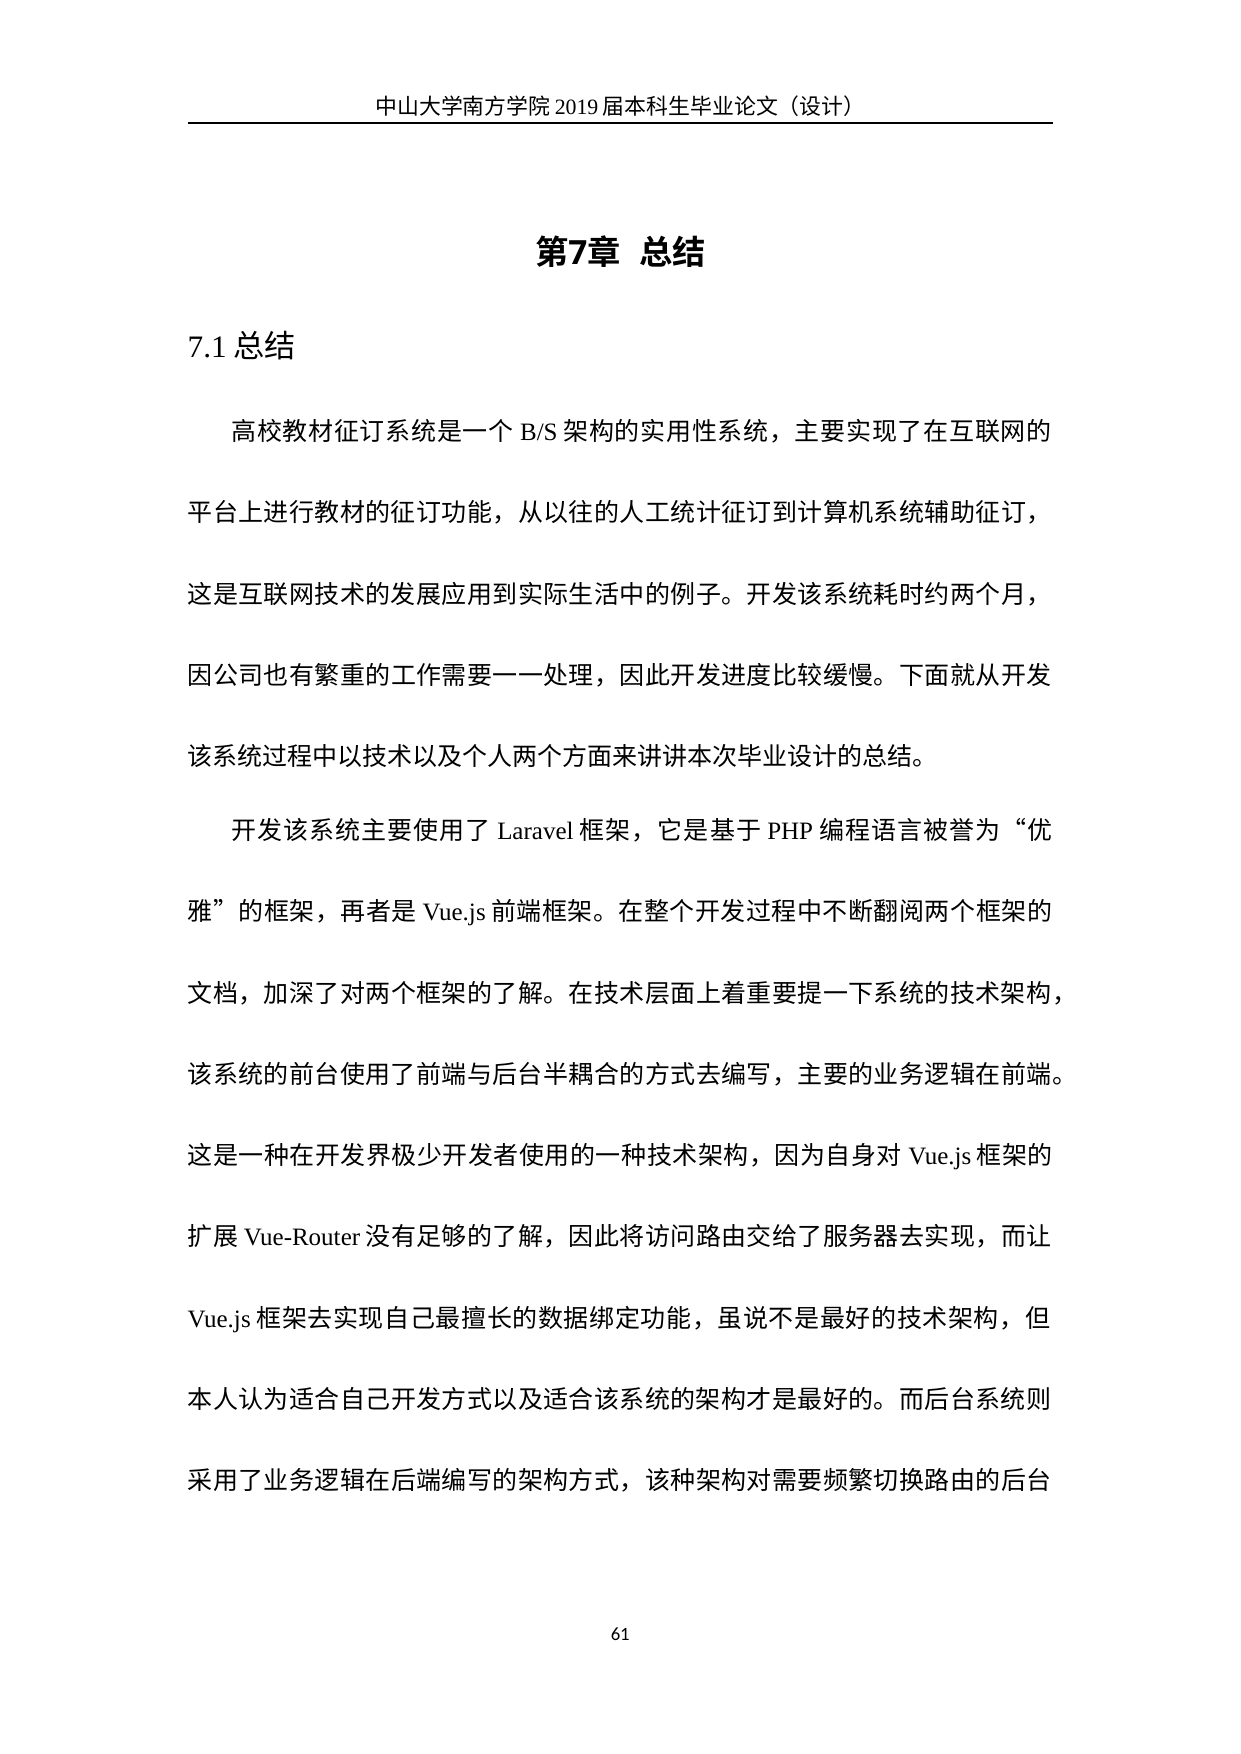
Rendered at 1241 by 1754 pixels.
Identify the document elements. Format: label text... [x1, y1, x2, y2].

subtitle 7.1总结 [187, 311, 1053, 376]
text 高校教材征订系统是一个B/S架构的实用性系统，主要实现了在互联网的平台上进行教材的征订功能，从以往的人工统计征订到计算机系统辅助征订，这是互联网技术的发展应用到实际生活中的例子。开发该系统耗时约两个月，因公司也有繁重的工作需要一一处理，因此开发进度比较缓慢。下面就从开发该系统过程中以技术以及个人两个方面来讲讲本次毕业设计的总结。 [187, 397, 1053, 787]
subtitle 总结 [187, 218, 1053, 283]
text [187, 796, 1053, 1511]
